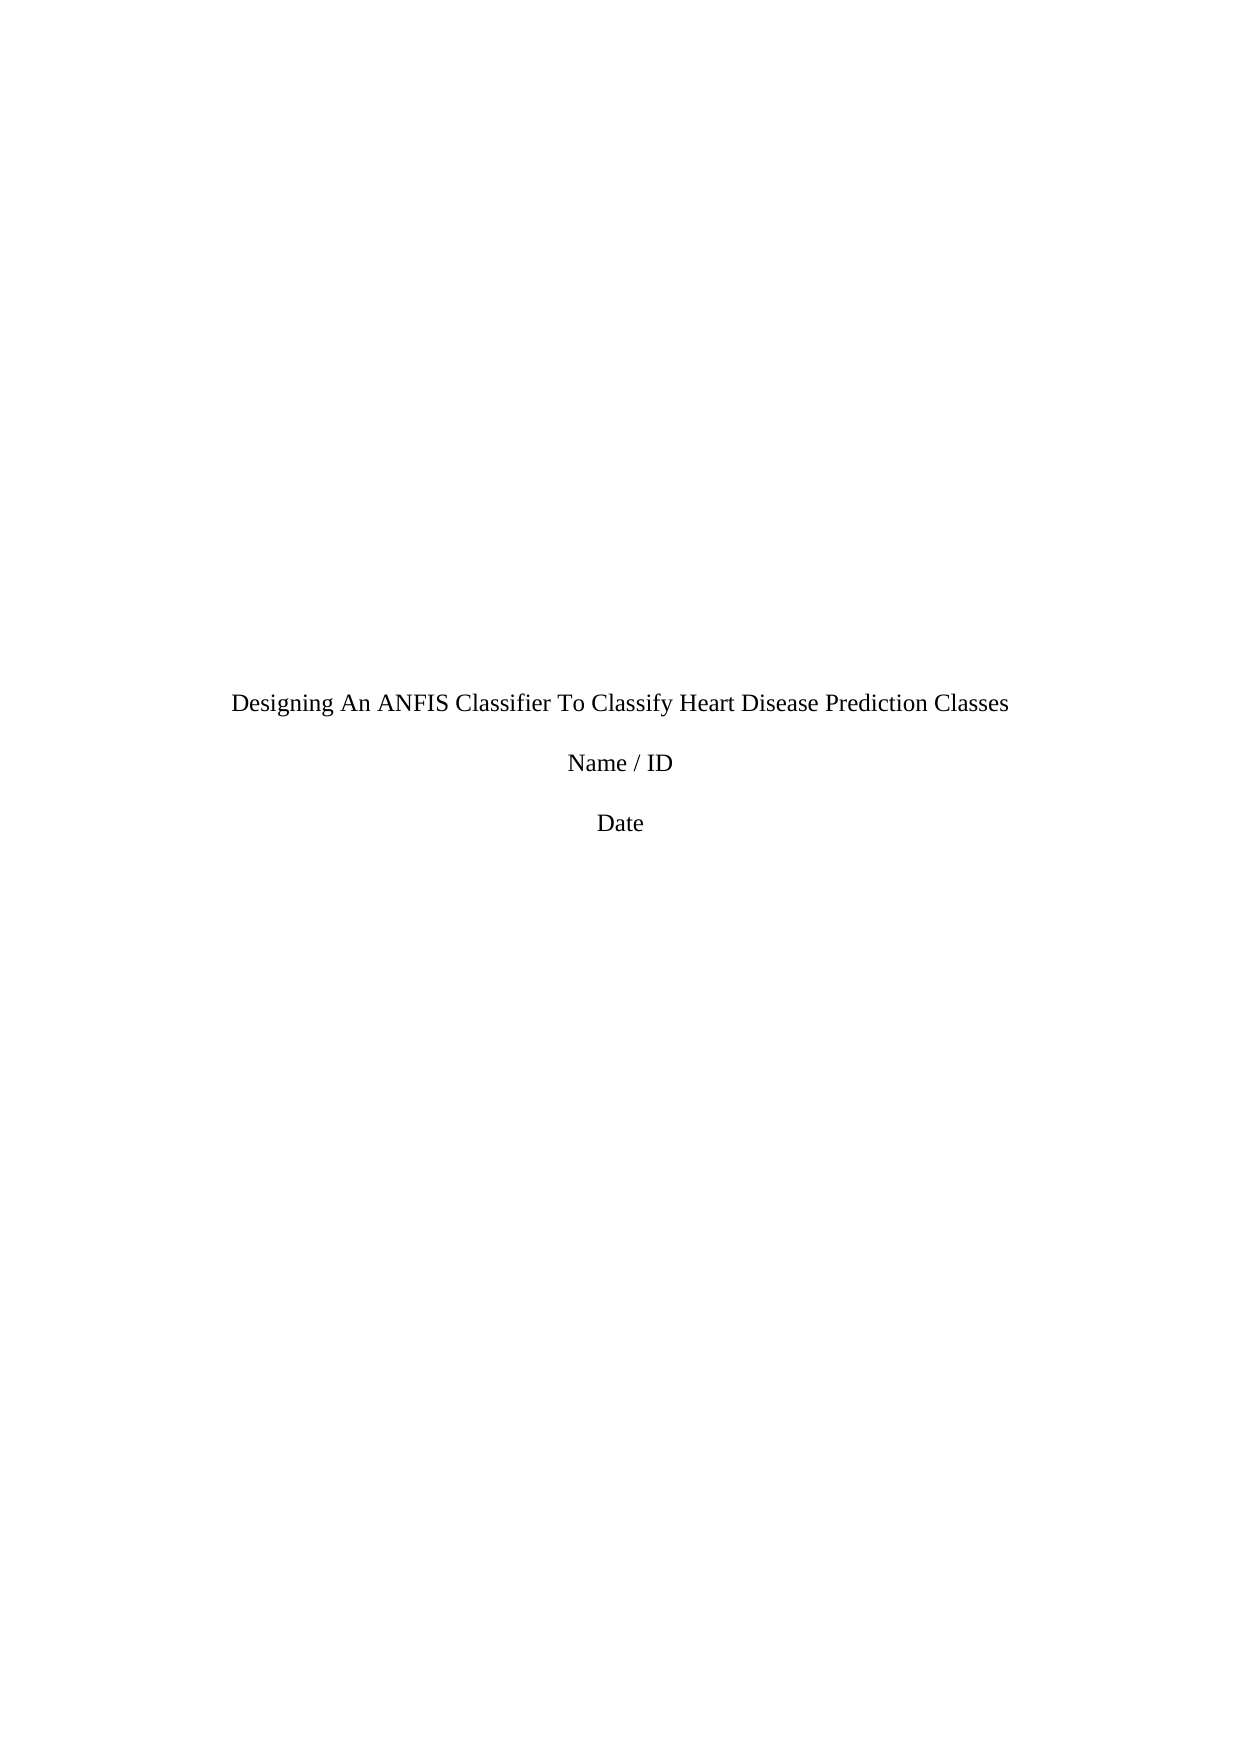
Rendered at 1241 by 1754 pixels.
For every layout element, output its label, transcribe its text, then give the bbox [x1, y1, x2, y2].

text Designing An ANFIS Classifier To Classify Heart Disease Prediction Classes [150, 688, 1090, 717]
text Date [150, 808, 1090, 836]
text Name / ID [150, 748, 1090, 777]
